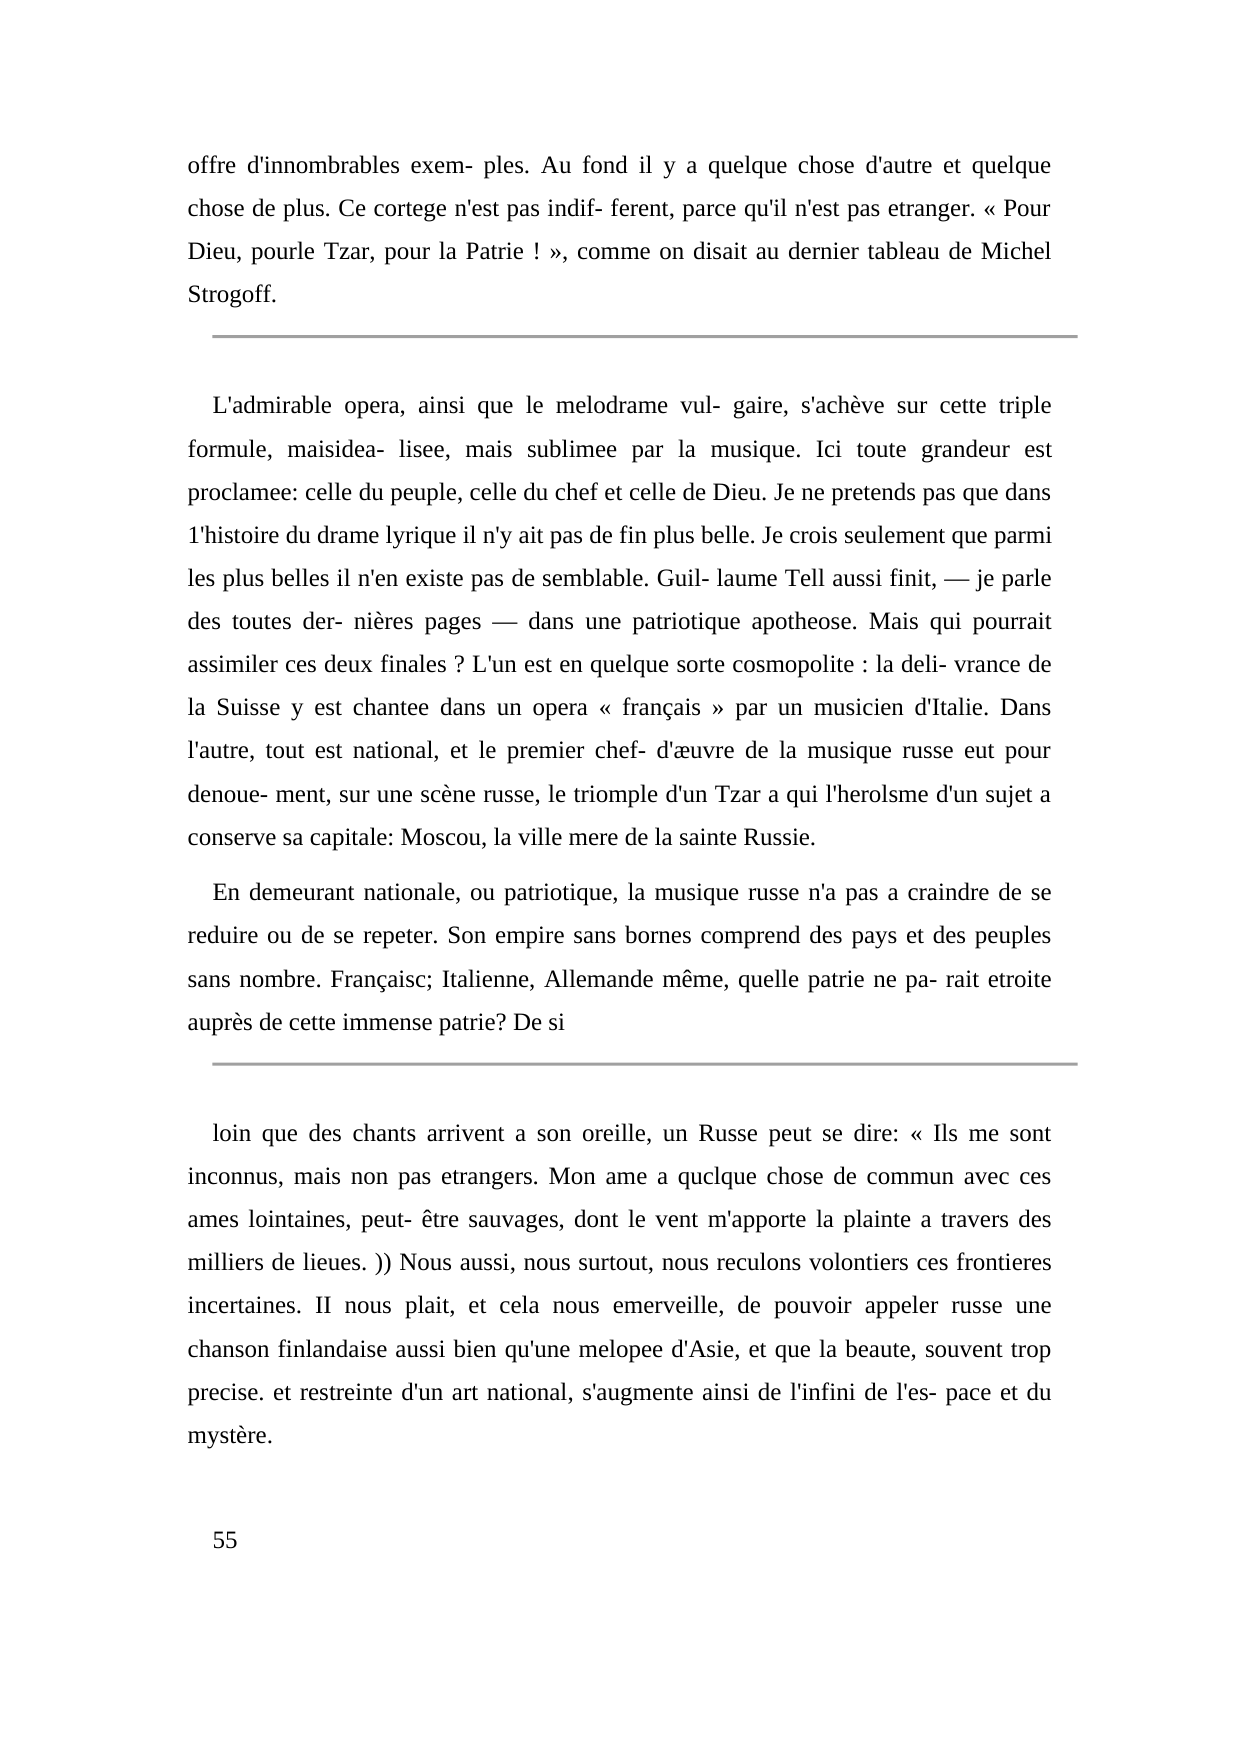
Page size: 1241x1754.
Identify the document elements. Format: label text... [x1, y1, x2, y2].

text loin que des chants arrivent a son oreille, un Russe peut se dire: « Ils me sont inconnus, mais non pas etrangers. Mon ame a quclque chose de commun avec ces ames lointaines, peut- être sauvages, dont le vent m'apporte la plainte a travers des milliers de lieues. )) Nous aussi, nous surtout, nous reculons volontiers ces frontieres incertaines. II nous plait, et cela nous emerveille, de pouvoir appeler russe une chanson finlandaise aussi bien qu'une melopee d'Asie, et que la beaute, souvent trop precise. et restreinte d'un art national, s'augmente ainsi de l'infini de l'es- pace et du mystère. [187, 1118, 1053, 1449]
text En demeurant nationale, ou patriotique, la musique russe n'a pas a craindre de se reduire ou de se repeter. Son empire sans bornes comprend des pays et des peuples sans nombre. Françaisc; Italienne, Allemande même, quelle patrie ne pa- rait etroite auprès de cette immense patrie? De si [187, 877, 1053, 1036]
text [187, 150, 1053, 308]
text L'admirable opera, ainsi que le melodrame vul- gaire, s'achève sur cette triple formule, maisidea- lisee, mais sublimee par la musique. Ici toute grandeur est proclamee: celle du peuple, celle du chef et celle de Dieu. Je ne pretends pas que dans 1'histoire du drame lyrique il n'y ait pas de fin plus belle. Je crois seulement que parmi les plus belles il n'en existe pas de semblable. Guil- laume Tell aussi finit, — je parle des toutes der- nières pages — dans une patriotique apotheose. Mais qui pourrait assimiler ces deux finales ? L'un est en quelque sorte cosmopolite : la deli- vrance de la Suisse y est chantee dans un opera « français » par un musicien d'Italie. Dans l'autre, tout est national, et le premier chef- d'æuvre de la musique russe eut pour denoue- ment, sur une scène russe, le triomple d'un Tzar a qui l'herolsme d'un sujet a conserve sa capitale: Moscou, la ville mere de la sainte Russie. [187, 391, 1053, 851]
